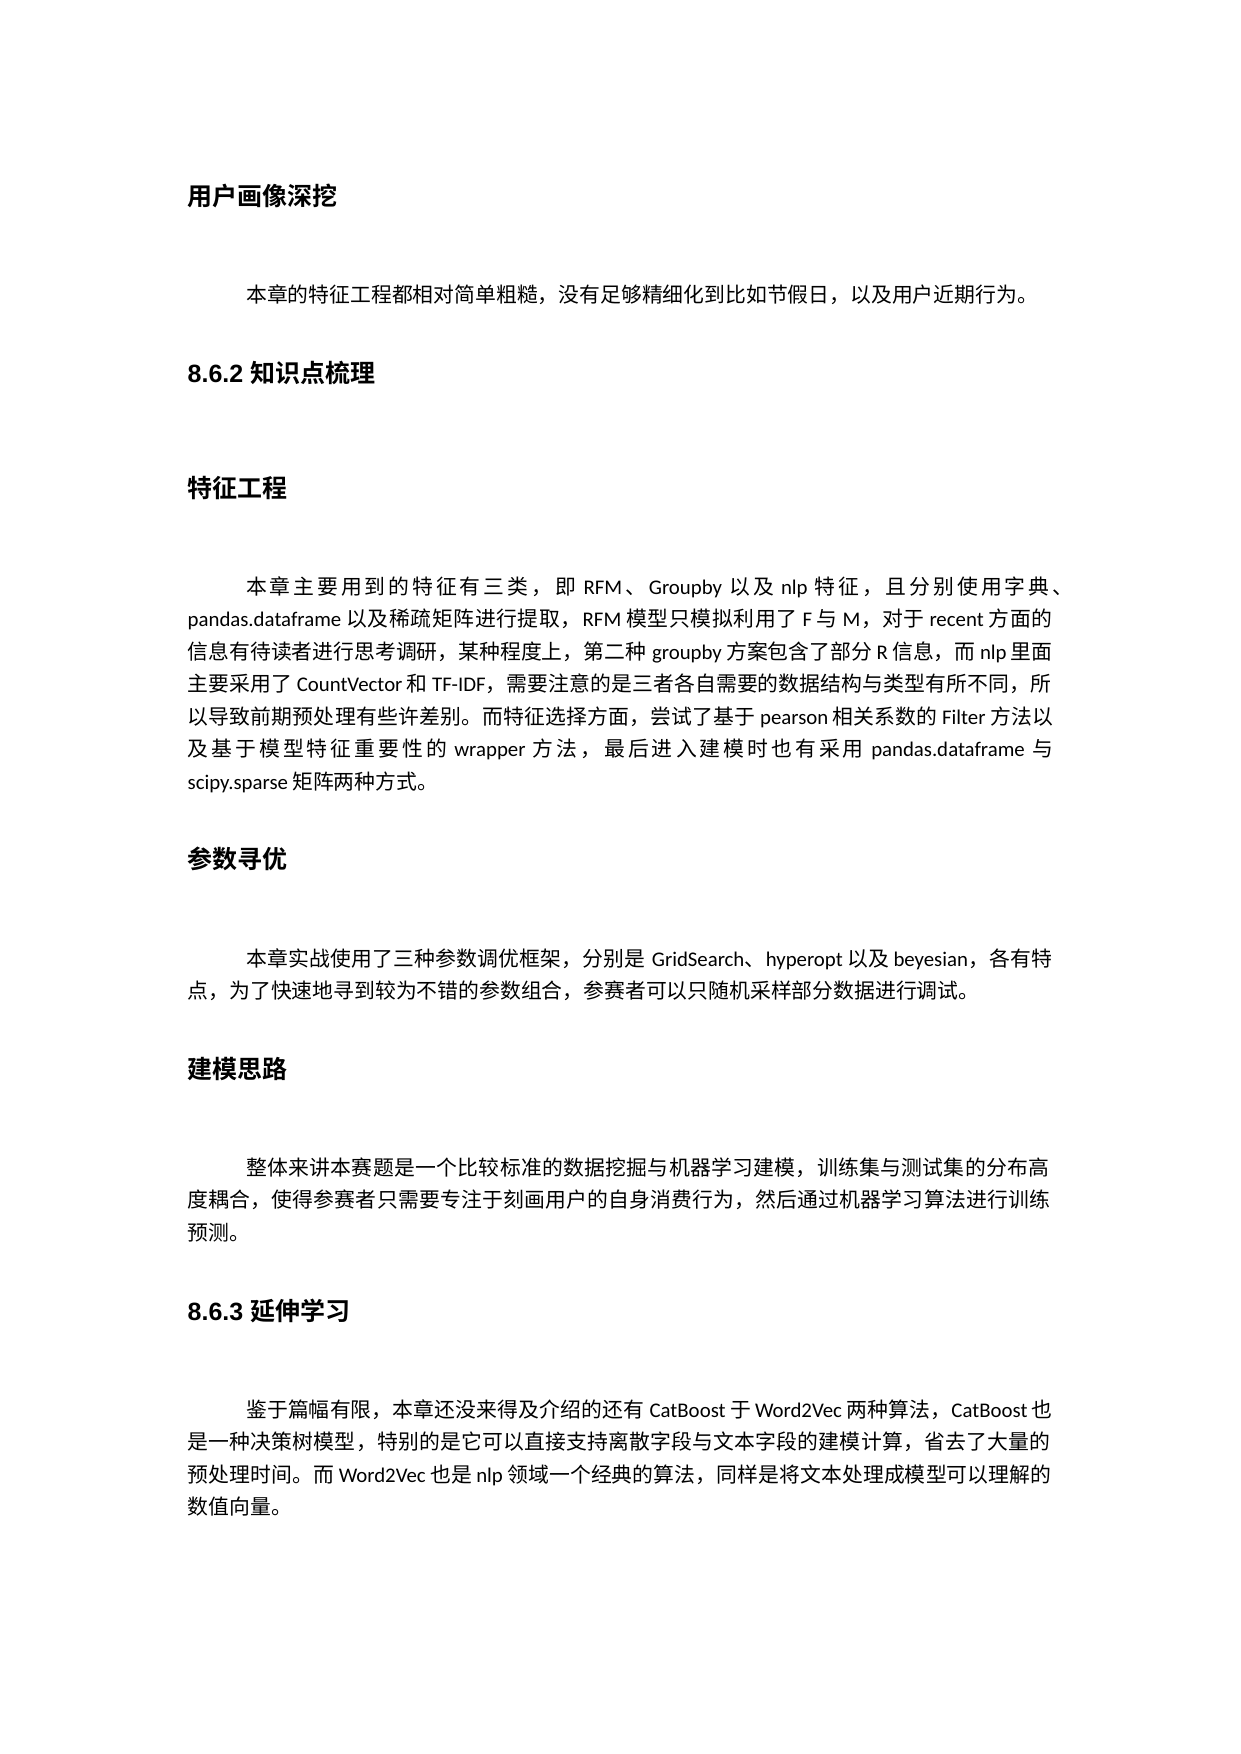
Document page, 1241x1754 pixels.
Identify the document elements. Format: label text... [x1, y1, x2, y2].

subtitle 参数寻优 [187, 826, 1053, 891]
text 本章主要用到的特征有三类，即RFM、Groupby以及nlp特征，且分别使用字典、pandas.dataframe以及稀疏矩阵进行提取，RFM模型只模拟利用了F与M，对于recent方面的信息有待读者进行思考调研，某种程度上，第二种groupby方案包含了部分R信息，而nlp里面主要采用了CountVector和TF-IDF，需要注意的是三者各自需要的数据结构与类型有所不同，所以导致前期预处理有些许差别。而特征选择方面，尝试了基于pearson相关系数的Filter方法以及基于模型特征重要性的wrapper方法，最后进入建模时也有采用pandas.dataframe与scipy.sparse矩阵两种方式。 [187, 569, 1053, 796]
text 整体来讲本赛题是一个比较标准的数据挖掘与机器学习建模，训练集与测试集的分布高度耦合，使得参赛者只需要专注于刻画用户的自身消费行为，然后通过机器学习算法进行训练预测。 [187, 1150, 1053, 1247]
subtitle 8.6.3 延伸学习 [187, 1277, 1053, 1342]
subtitle 特征工程 [187, 454, 1053, 519]
text 本章实战使用了三种参数调优框架，分别是GridSearch、hyperopt以及beyesian，各有特点，为了快速地寻到较为不错的参数组合，参赛者可以只随机采样部分数据进行调试。 [187, 941, 1053, 1006]
subtitle 8.6.2 知识点梳理 [187, 339, 1053, 404]
text 鉴于篇幅有限，本章还没来得及介绍的还有CatBoost于Word2Vec两种算法，CatBoost也是一种决策树模型，特别的是它可以直接支持离散字段与文本字段的建模计算，省去了大量的预处理时间。而Word2Vec也是nlp领域一个经典的算法，同样是将文本处理成模型可以理解的数值向量。 [187, 1392, 1053, 1522]
subtitle 用户画像深挖 [187, 162, 1053, 227]
text 本章的特征工程都相对简单粗糙，没有足够精细化到比如节假日，以及用户近期行为。 [187, 277, 1053, 309]
subtitle 建模思路 [187, 1035, 1053, 1100]
